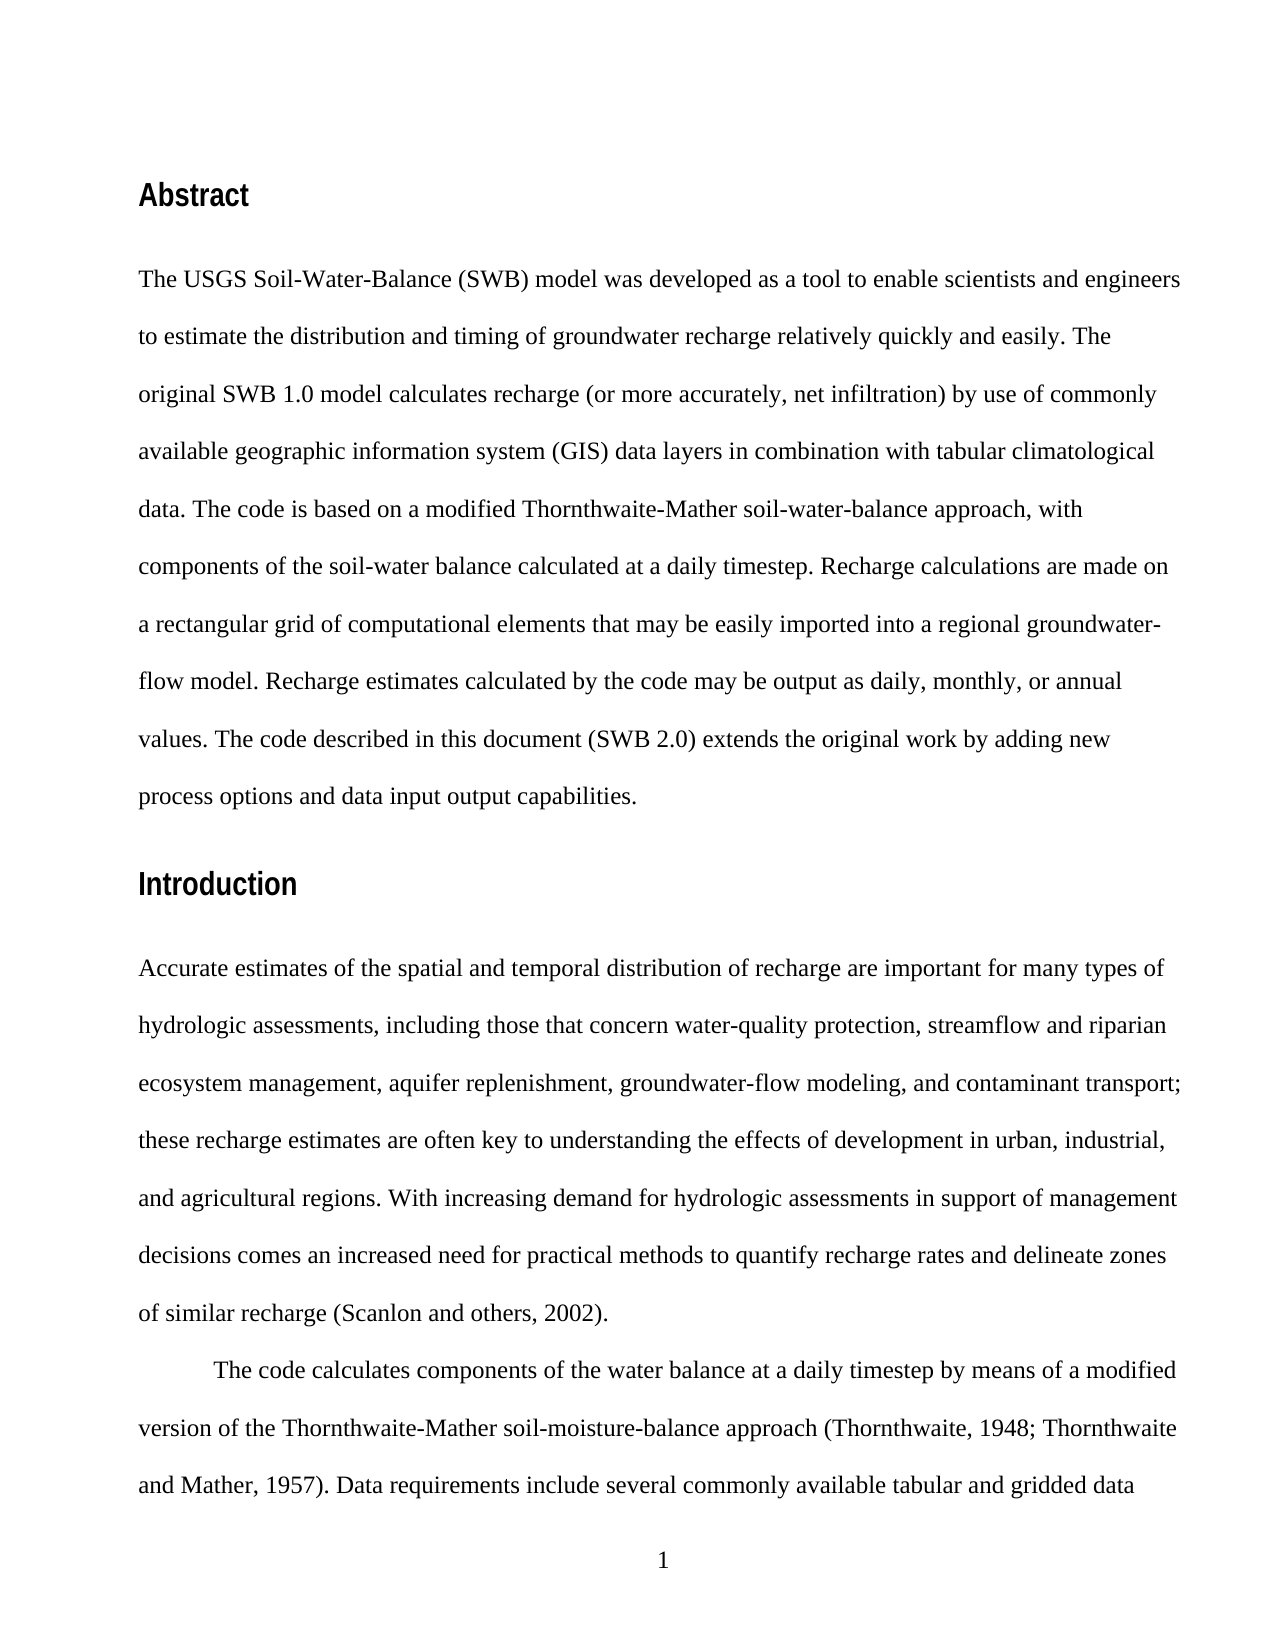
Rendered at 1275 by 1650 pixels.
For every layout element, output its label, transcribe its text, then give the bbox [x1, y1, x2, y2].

subtitle Abstract [138, 175, 1185, 213]
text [138, 1355, 1185, 1499]
subtitle Introduction [138, 864, 1185, 902]
